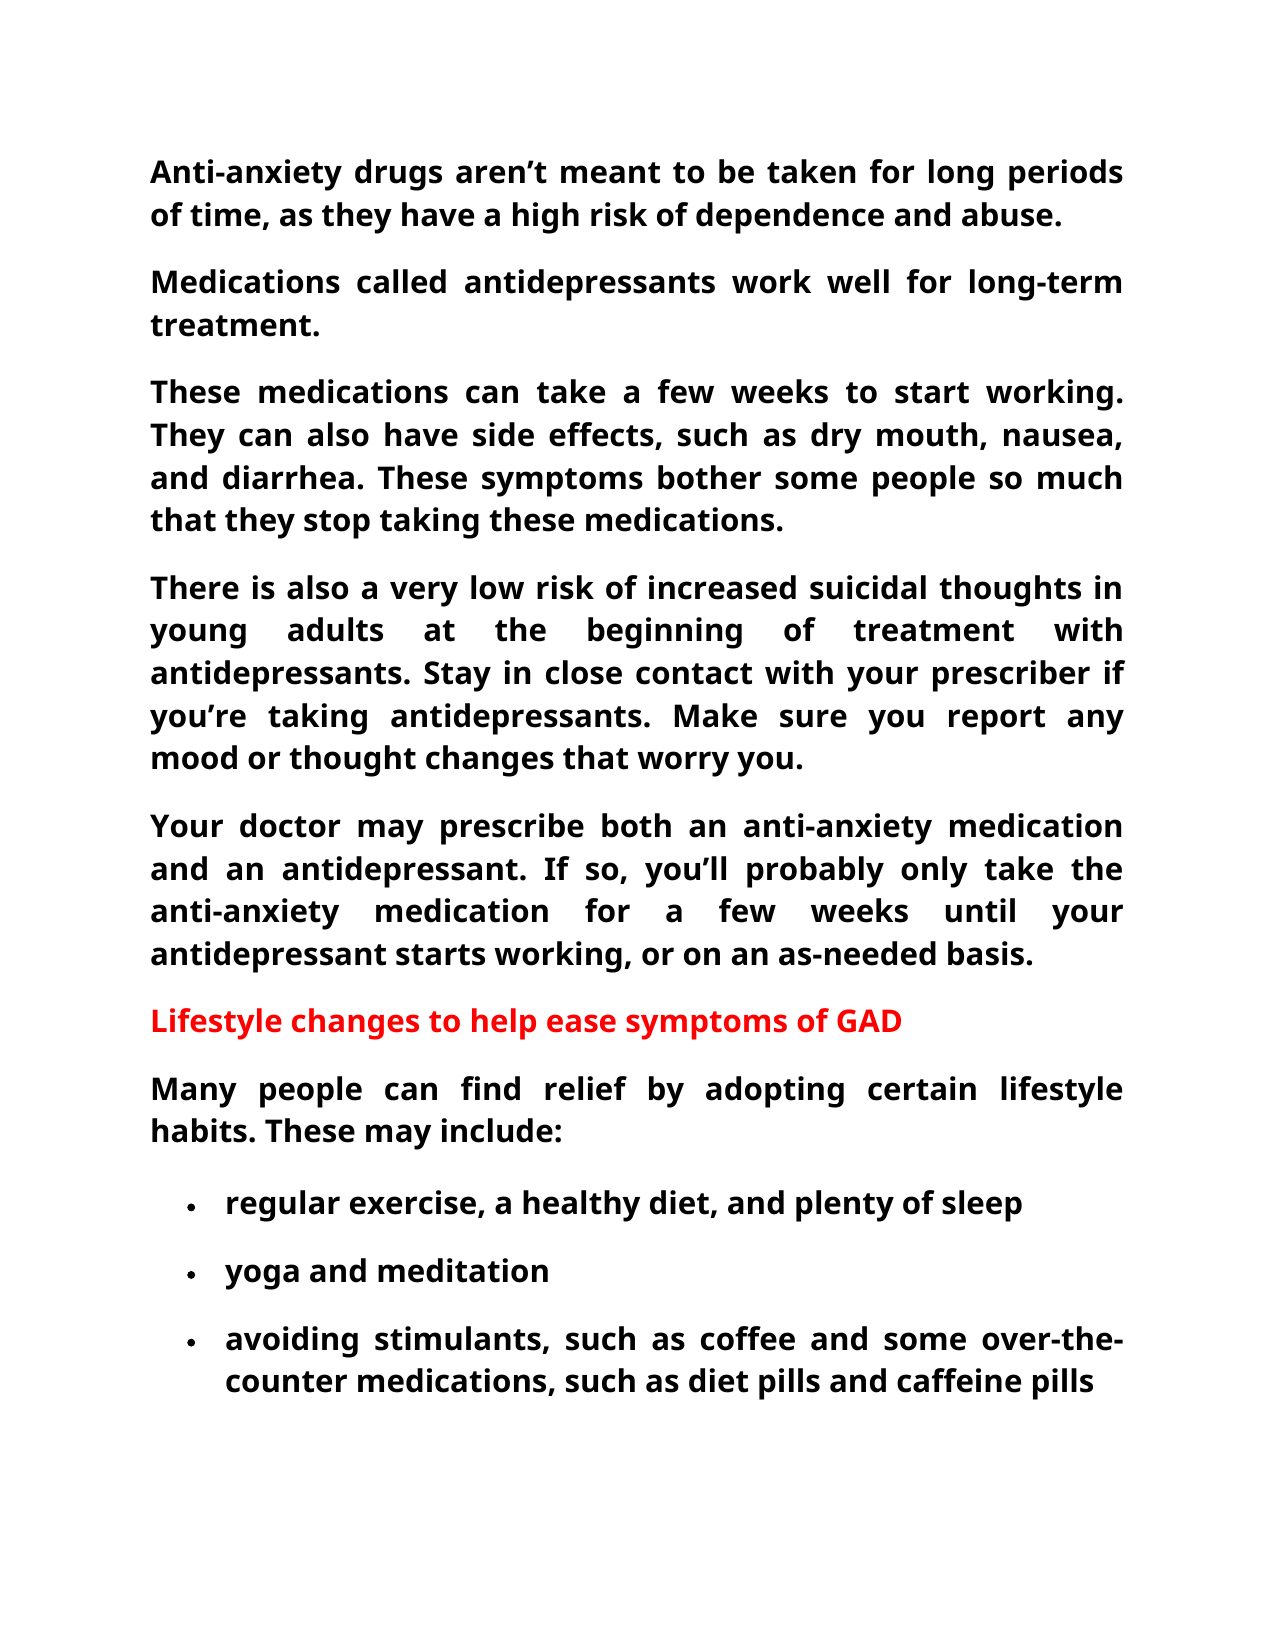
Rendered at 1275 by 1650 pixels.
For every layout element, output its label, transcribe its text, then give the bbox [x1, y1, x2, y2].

list regular exercise, a healthy diet, and plenty of sleep [187, 1181, 1125, 1224]
text Your doctor may prescribe both an anti-anxiety medication and an antidepressant. If so, you’ll probably only take the anti-anxiety medication for a few weeks until your antidepressant starts working, or on an as-needed basis. [150, 804, 1125, 974]
text Lifestyle changes to help ease symptoms of GAD [150, 999, 1125, 1042]
text These medications can take a few weeks to start working. They can also have side effects, such as dry mouth, nausea, and diarrhea. These symptoms bother some people so much that they stop taking these medications. [150, 370, 1125, 541]
text Anti-anxiety drugs aren’t meant to be taken for long periods of time, as they have a high risk of dependence and abuse. [150, 150, 1125, 235]
text Many people can find relief by adopting certain lifestyle habits. These may include: [150, 1067, 1125, 1152]
text Medications called antidepressants work well for long-term treatment. [150, 260, 1125, 345]
text There is also a very low risk of increased suicidal thoughts in young adults at the beginning of treatment with antidepressants. Stay in close contact with your prescriber if you’re taking antidepressants. Make sure you report any mood or thought changes that worry you. [150, 566, 1125, 779]
list yoga and meditation [187, 1249, 1125, 1291]
list avoiding stimulants, such as coffee and some over-the-counter medications, such as diet pills and caffeine pills [187, 1316, 1125, 1402]
